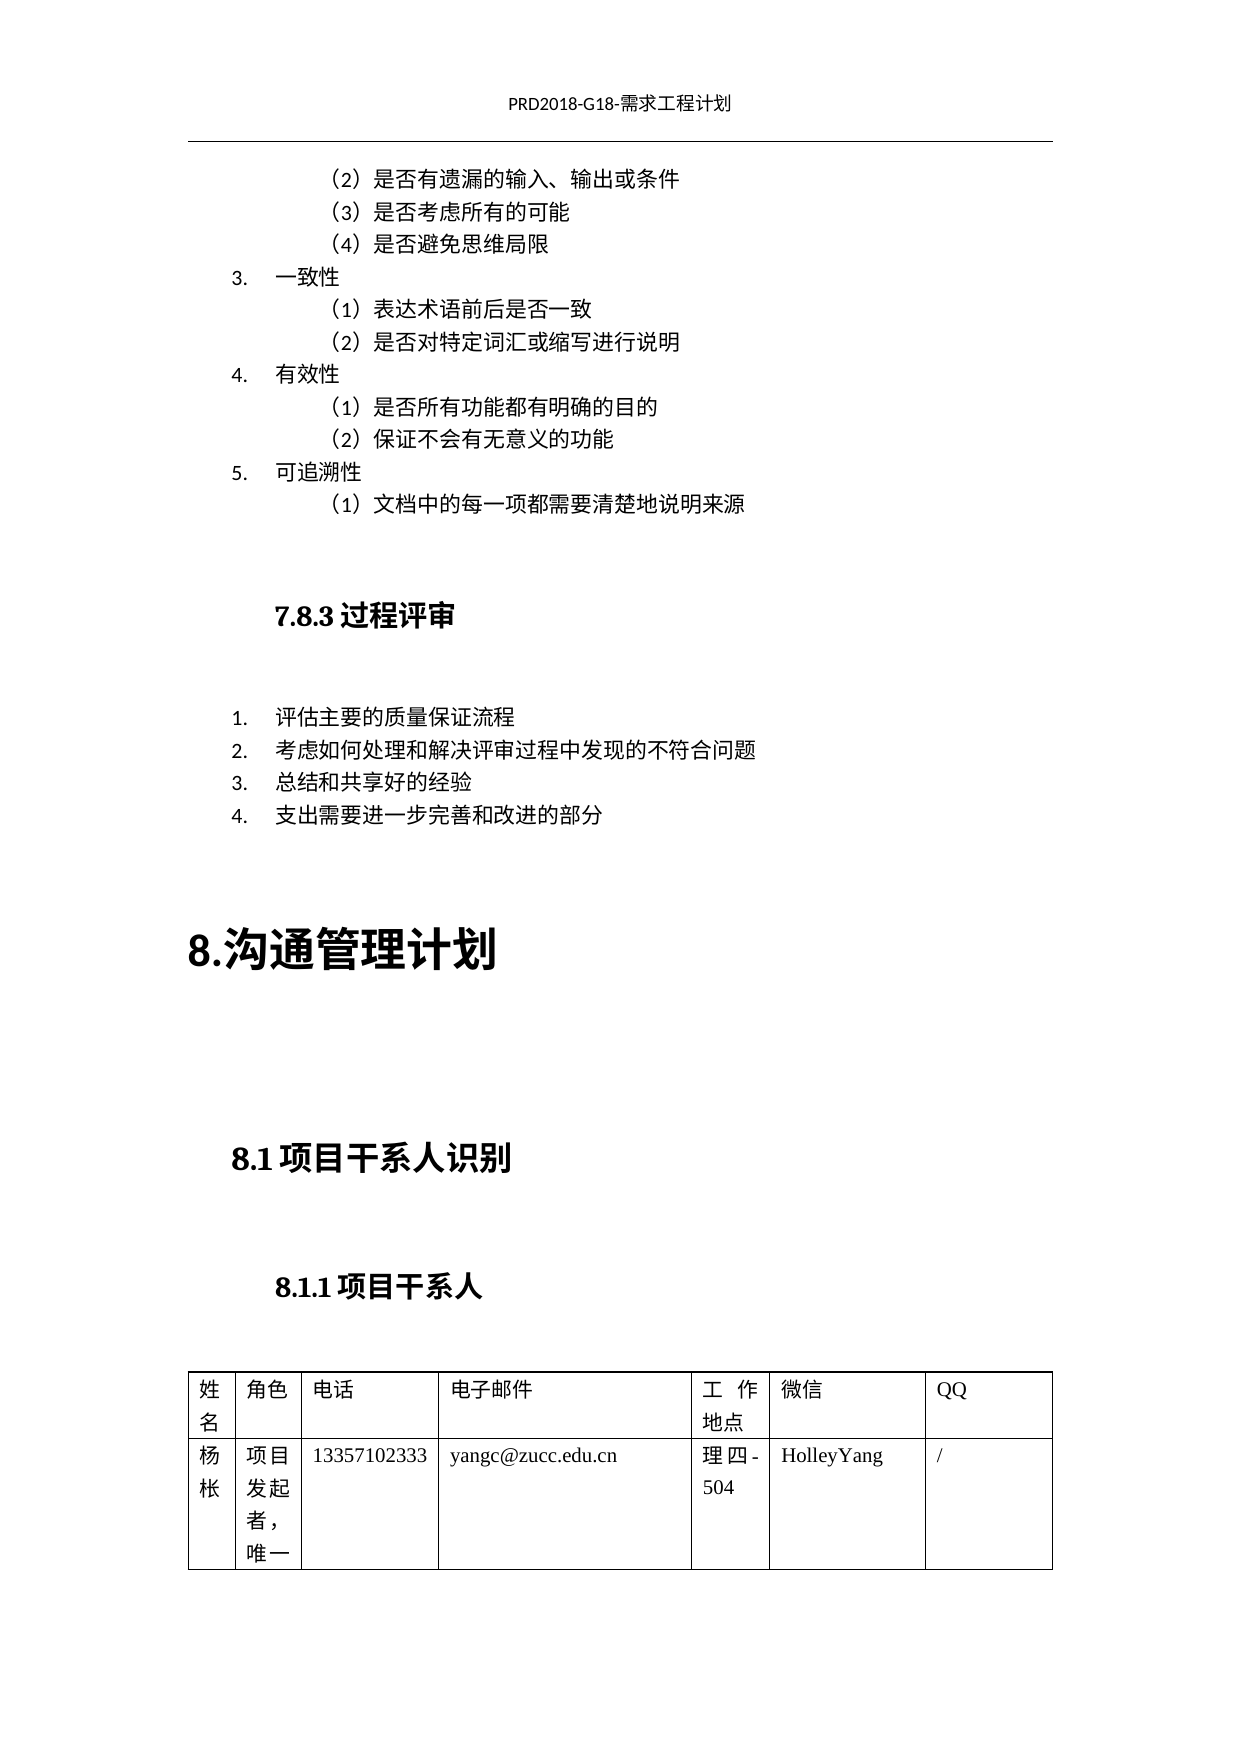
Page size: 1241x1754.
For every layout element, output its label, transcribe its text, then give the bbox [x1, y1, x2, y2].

table_header 姓名 [189, 1373, 235, 1437]
table_cell HolleyYang [770, 1439, 925, 1568]
table_cell yangc@zucc.edu.cn [439, 1439, 691, 1568]
subtitle 8.1项目干系人识别 [187, 1123, 1053, 1188]
subtitle 7.8.3过程评审 [231, 581, 1053, 646]
table_header 电子邮件 [439, 1373, 691, 1437]
table_cell 理四-504 [692, 1439, 769, 1568]
subtitle 8.沟通管理计划 [187, 898, 1053, 995]
text （1）文档中的每一项都需要清楚地说明来源 [231, 487, 1053, 519]
text （1）表达术语前后是否一致 [231, 292, 1053, 324]
text 1. 评估主要的质量保证流程 [231, 700, 1053, 732]
text （2）是否有遗漏的输入、输出或条件 [275, 162, 1053, 194]
subtitle 8.1.1项目干系人 [187, 1253, 1053, 1318]
table_header 角色 [236, 1373, 301, 1437]
text 4. 支出需要进一步完善和改进的部分 [231, 797, 1053, 830]
text 3. 总结和共享好的经验 [231, 765, 1053, 797]
text 3. 一致性 [231, 259, 1053, 292]
text （2）是否对特定词汇或缩写进行说明 [231, 324, 1053, 357]
table_header 电话 [302, 1373, 438, 1437]
table_header 微信 [770, 1373, 925, 1437]
table_cell 项目发起者，唯一客户代表 [236, 1439, 301, 1568]
text （2）保证不会有无意义的功能 [231, 422, 1053, 454]
table_header QQ [926, 1373, 1052, 1437]
table_cell / [926, 1439, 1052, 1568]
table_cell 杨枨 [189, 1439, 235, 1568]
text （3）是否考虑所有的可能 [319, 194, 1053, 227]
text 5. 可追溯性 [231, 454, 1053, 487]
text 4. 有效性 [231, 357, 1053, 389]
text （1）是否所有功能都有明确的目的 [231, 389, 1053, 422]
text 2. 考虑如何处理和解决评审过程中发现的不符合问题 [231, 732, 1053, 765]
table_cell 13357102333 [302, 1439, 438, 1568]
table_header 工作地点 [692, 1373, 769, 1437]
text （4）是否避免思维局限 [319, 227, 1053, 259]
